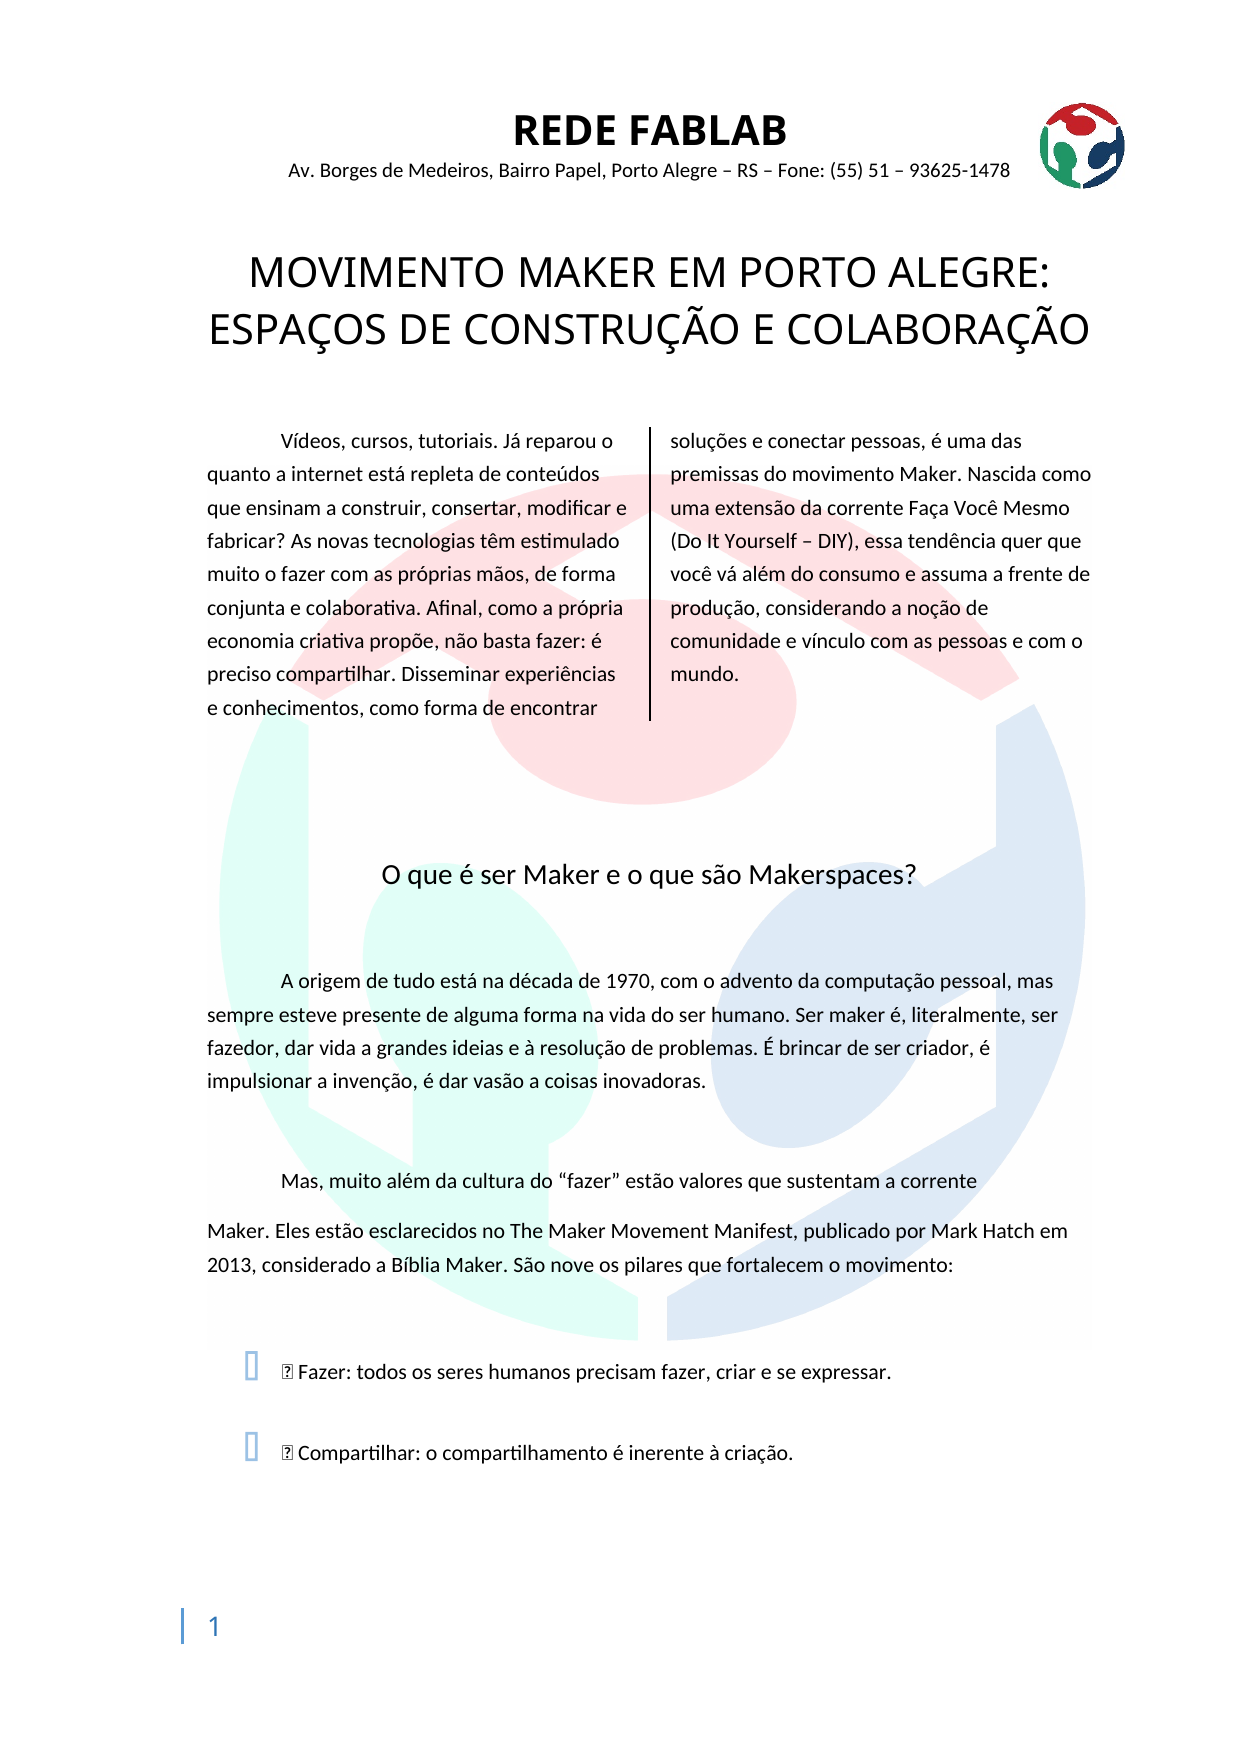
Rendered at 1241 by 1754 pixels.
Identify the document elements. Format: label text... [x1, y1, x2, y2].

text A origem de tudo está na década de 1970, com o advento da computação pessoal, mas sempre esteve presente de alguma forma na vida do ser humano. Ser maker é, literalmente, ser fazedor, dar vida a grandes ideias e à resolução de problemas. É brincar de ser criador, é impulsionar a invenção, é dar vasão a coisas inovadoras. [207, 967, 1092, 1094]
list  Fazer: todos os seres humanos precisam fazer, criar e se expressar. [244, 1351, 1092, 1389]
list  Compartilhar: o compartilhamento é inerente à criação. [244, 1431, 1092, 1469]
text Vídeos, cursos, tutoriais. Já reparou o quanto a internet está repleta de conteúdos que ensinam a construir, consertar, modificar e fabricar? As novas tecnologias têm estimulado muito o fazer com as próprias mãos, de forma conjunta e colaborativa. Afinal, como a própria economia criativa propõe, não basta fazer: é preciso compartilhar. Disseminar experiências e conhecimentos, como forma de encontrar soluções e conectar pessoas, é uma das premissas do movimento Maker. Nascida como uma extensão da corrente Faça Você Mesmo (Do It Yourself – DIY), essa tendência quer que você vá além do consumo e assuma a frente de produção, considerando a noção de comunidade e vínculo com as pessoas e com o mundo. [670, 427, 1092, 687]
picture [1038, 102, 1125, 189]
text Mas, muito além da cultura do “fazer” estão valores que sustentam a corrente [207, 1167, 1092, 1194]
subtitle MOVIMENTO MAKER EM PORTO ALEGRE: ESPAÇOS DE CONSTRUÇÃO E COLABORAÇÃO [207, 243, 1092, 356]
text Vídeos, cursos, tutoriais. Já reparou o quanto a internet está repleta de conteúdos que ensinam a construir, consertar, modificar e fabricar? As novas tecnologias têm estimulado muito o fazer com as próprias mãos, de forma conjunta e colaborativa. Afinal, como a própria economia criativa propõe, não basta fazer: é preciso compartilhar. Disseminar experiências e conhecimentos, como forma de encontrar soluções e conectar pessoas, é uma das premissas do movimento Maker. Nascida como uma extensão da corrente Faça Você Mesmo (Do It Yourself – DIY), essa tendência quer que você vá além do consumo e assuma a frente de produção, considerando a noção de comunidade e vínculo com as pessoas e com o mundo. [207, 427, 629, 720]
subtitle O que é ser Maker e o que são Makerspaces? [207, 856, 1092, 892]
text Maker. Eles estão esclarecidos no The Maker Movement Manifest, publicado por Mark Hatch em 2013, considerado a Bíblia Maker. São nove os pilares que fortalecem o movimento: [207, 1217, 1092, 1277]
